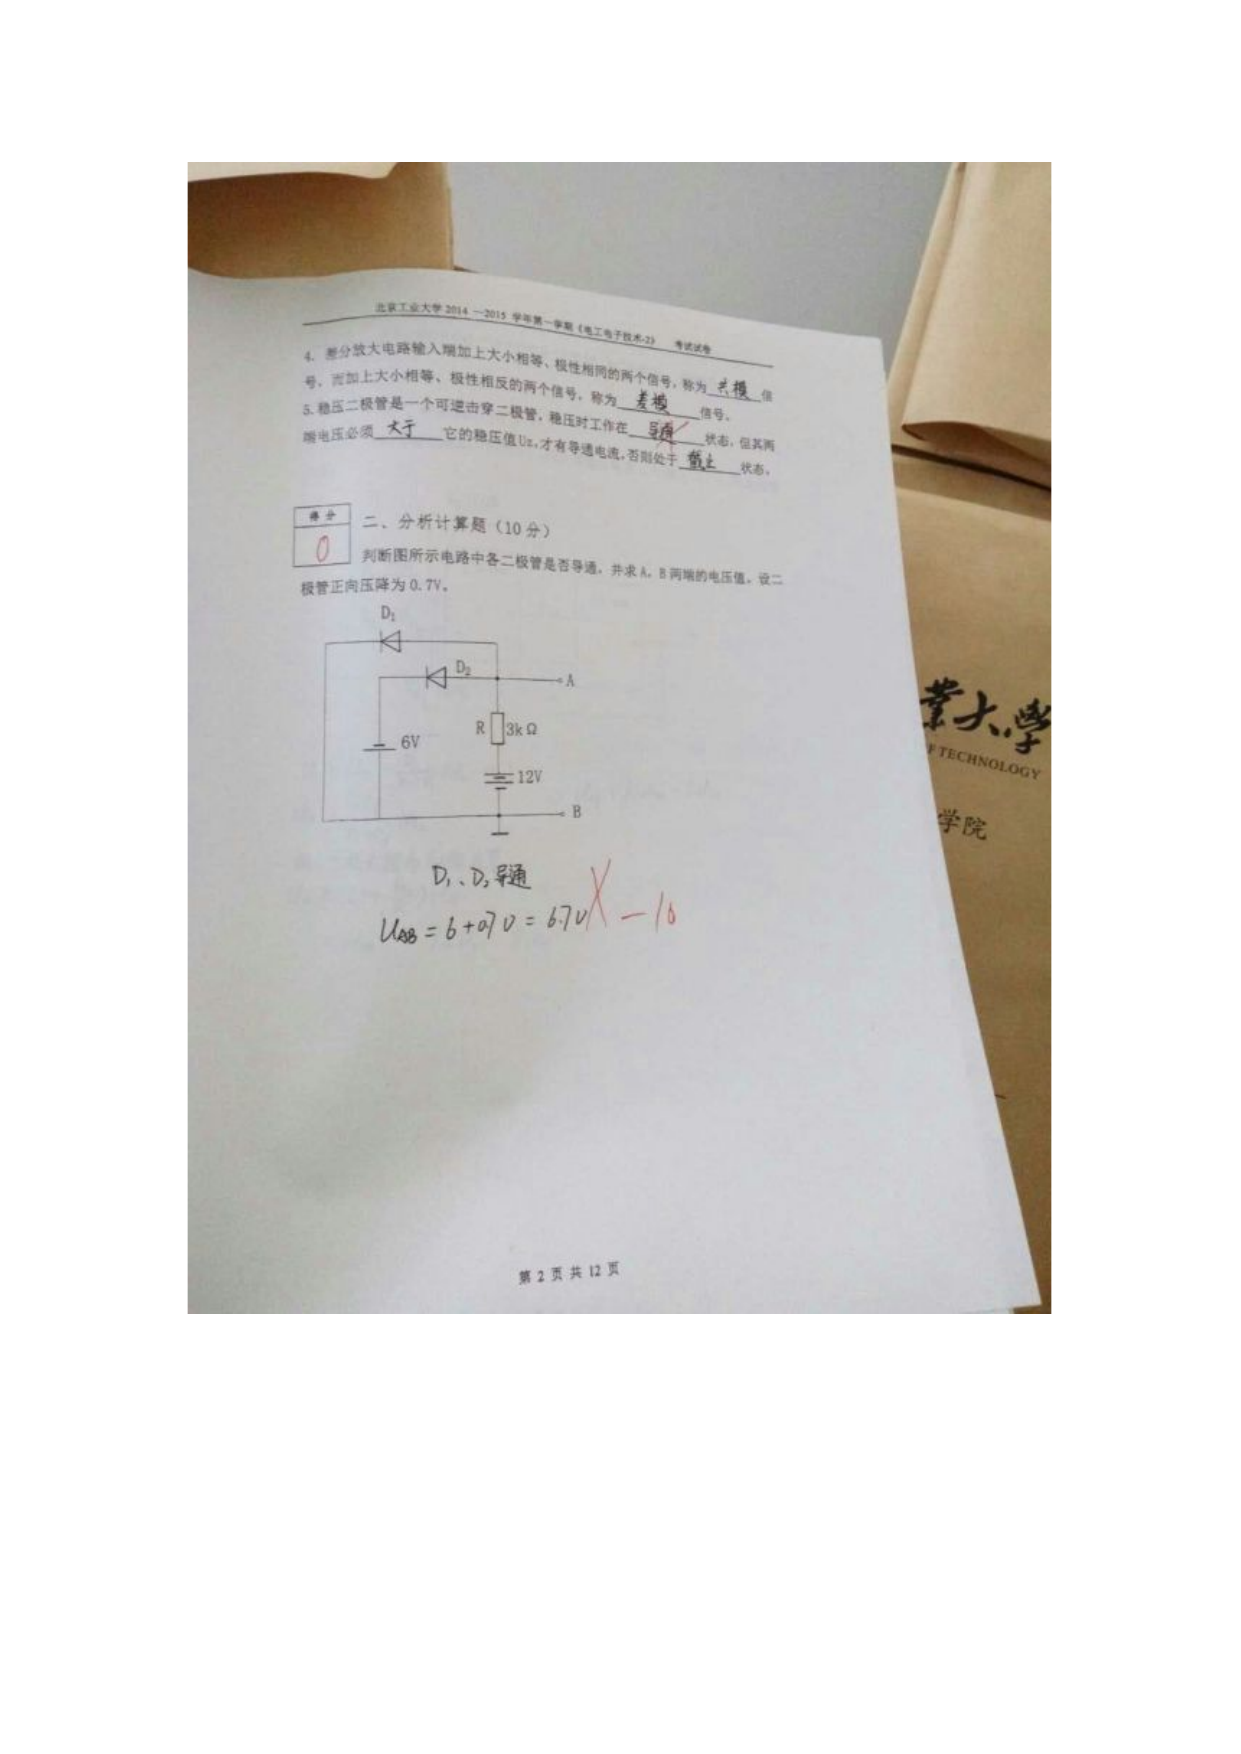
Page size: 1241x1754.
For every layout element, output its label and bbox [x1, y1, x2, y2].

picture [187, 162, 1052, 1314]
